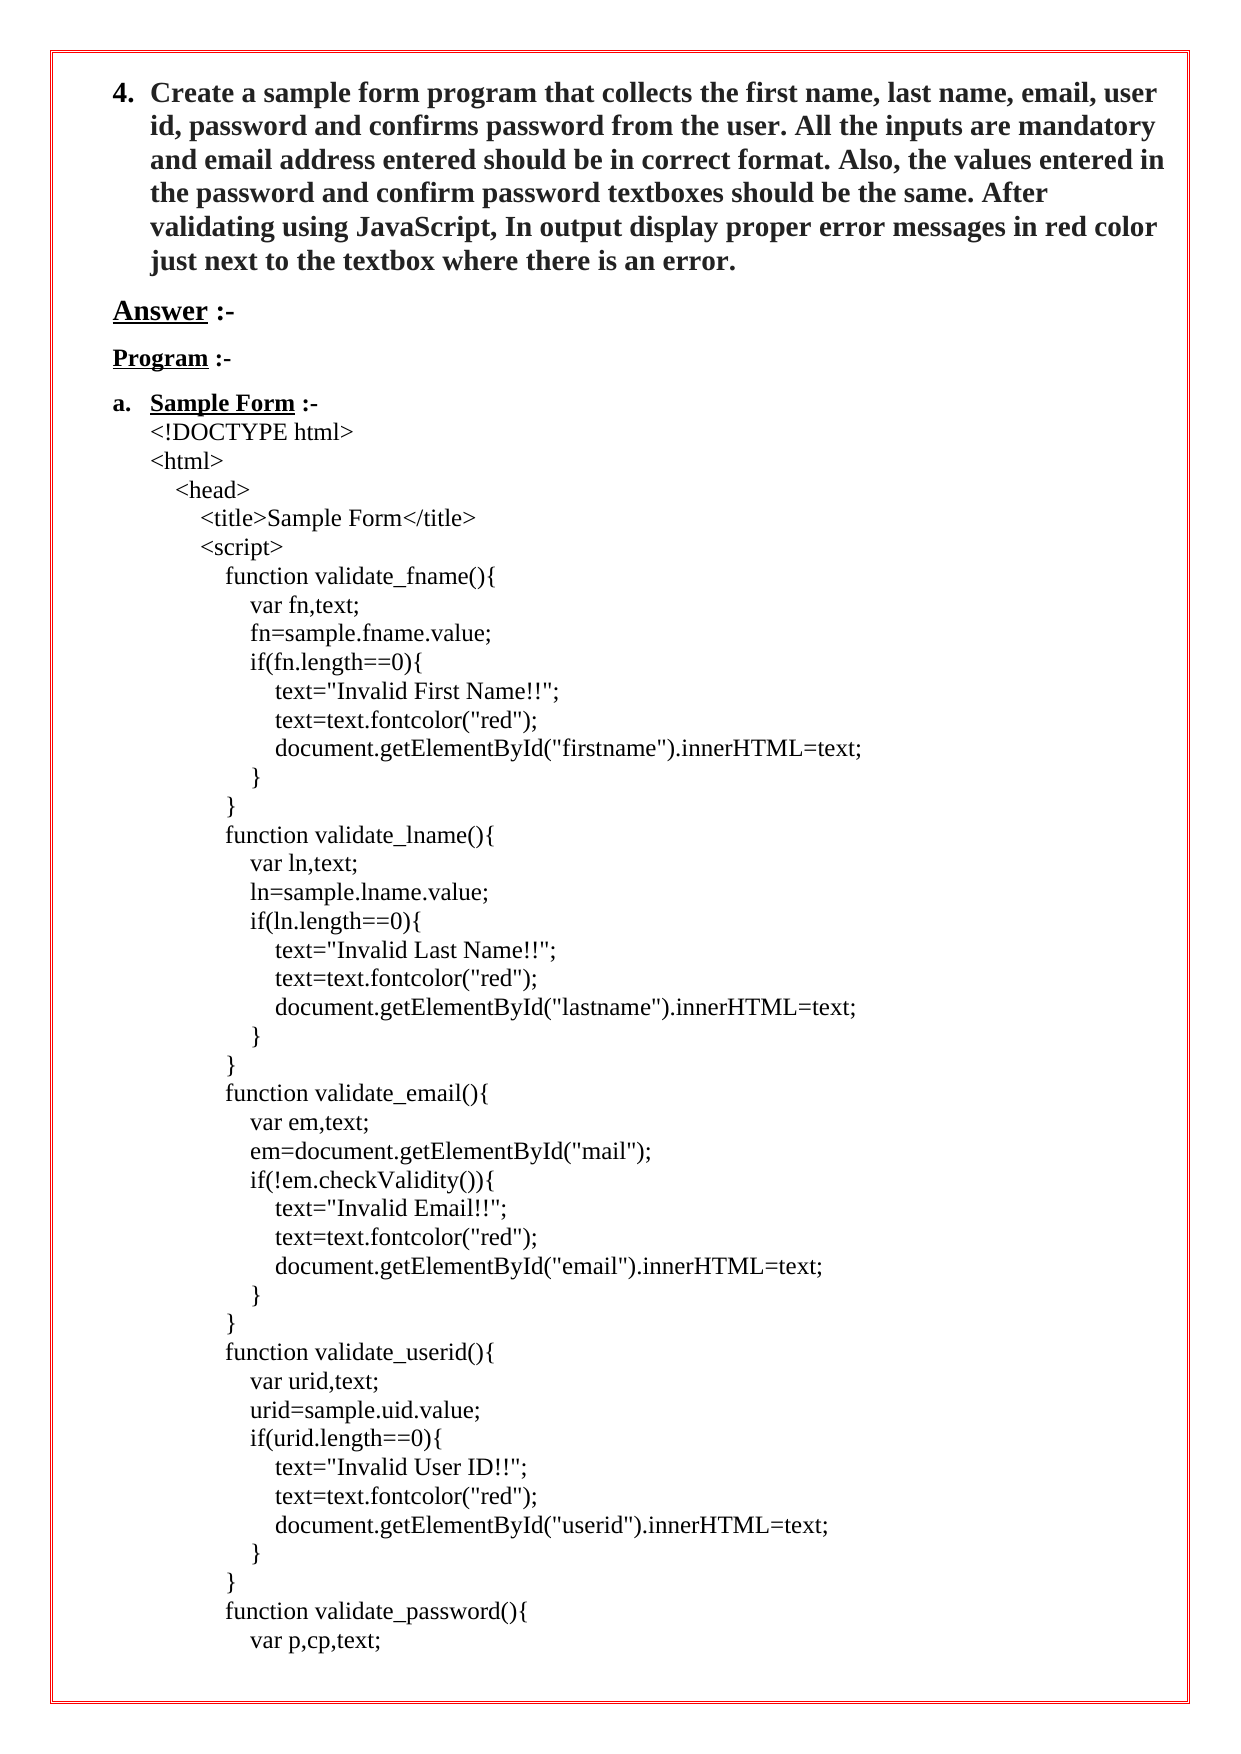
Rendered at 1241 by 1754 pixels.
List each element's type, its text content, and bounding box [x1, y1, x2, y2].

list } [150, 1050, 1165, 1078]
list function validate_email(){ [150, 1078, 1165, 1107]
list if(ln.length==0){ [150, 906, 1165, 935]
text Program :- [112, 343, 1165, 372]
list var fn,text; [150, 590, 1165, 618]
list } [150, 1538, 1165, 1567]
list document.getElementById("firstname").innerHTML=text; [150, 733, 1165, 762]
list if(urid.length==0){ [150, 1423, 1165, 1452]
list <!DOCTYPE html> [150, 417, 1165, 446]
list } [150, 1021, 1165, 1050]
list function validate_fname(){ [150, 561, 1165, 590]
list document.getElementById("email").innerHTML=text; [150, 1251, 1165, 1280]
list var p,cp,text; [150, 1625, 1165, 1653]
list fn=sample.fname.value; [150, 618, 1165, 647]
list Sample Form :- [112, 388, 1165, 417]
list <html> [150, 446, 1165, 475]
list text=text.fontcolor("red"); [150, 705, 1165, 733]
list function validate_userid(){ [150, 1337, 1165, 1366]
list } [150, 791, 1165, 820]
list } [150, 1567, 1165, 1596]
list function validate_lname(){ [150, 820, 1165, 848]
list if(!em.checkValidity()){ [150, 1165, 1165, 1193]
list text="Invalid First Name!!"; [150, 676, 1165, 705]
list <head> [150, 475, 1165, 503]
list ln=sample.lname.value; [150, 877, 1165, 906]
list urid=sample.uid.value; [150, 1395, 1165, 1423]
text Answer :- [112, 293, 1165, 326]
list text=text.fontcolor("red"); [150, 963, 1165, 992]
list var urid,text; [150, 1366, 1165, 1395]
list var ln,text; [150, 848, 1165, 877]
list text=text.fontcolor("red"); [150, 1222, 1165, 1251]
list var em,text; [150, 1107, 1165, 1136]
list Create a sample form program that collects the first name, last name, email, user id, password and confirms password from the user. All the inputs are mandatory and email address entered should be in correct format. Also, the values entered in the password and confirm password textboxes should be the same. After validating using JavaScript, In output display proper error messages in red color just next to the textbox where there is an error. [112, 75, 1165, 276]
list text="Invalid Email!!"; [150, 1193, 1165, 1222]
list text="Invalid User ID!!"; [150, 1452, 1165, 1481]
list function validate_password(){ [150, 1596, 1165, 1625]
list } [150, 1308, 1165, 1337]
list } [150, 762, 1165, 791]
list <script> [150, 532, 1165, 561]
list if(fn.length==0){ [150, 647, 1165, 676]
list <title>Sample Form</title> [150, 503, 1165, 532]
list document.getElementById("userid").innerHTML=text; [150, 1510, 1165, 1538]
list text="Invalid Last Name!!"; [150, 935, 1165, 963]
list text=text.fontcolor("red"); [150, 1481, 1165, 1510]
list document.getElementById("lastname").innerHTML=text; [150, 992, 1165, 1021]
list } [150, 1280, 1165, 1308]
list em=document.getElementById("mail"); [150, 1136, 1165, 1165]
